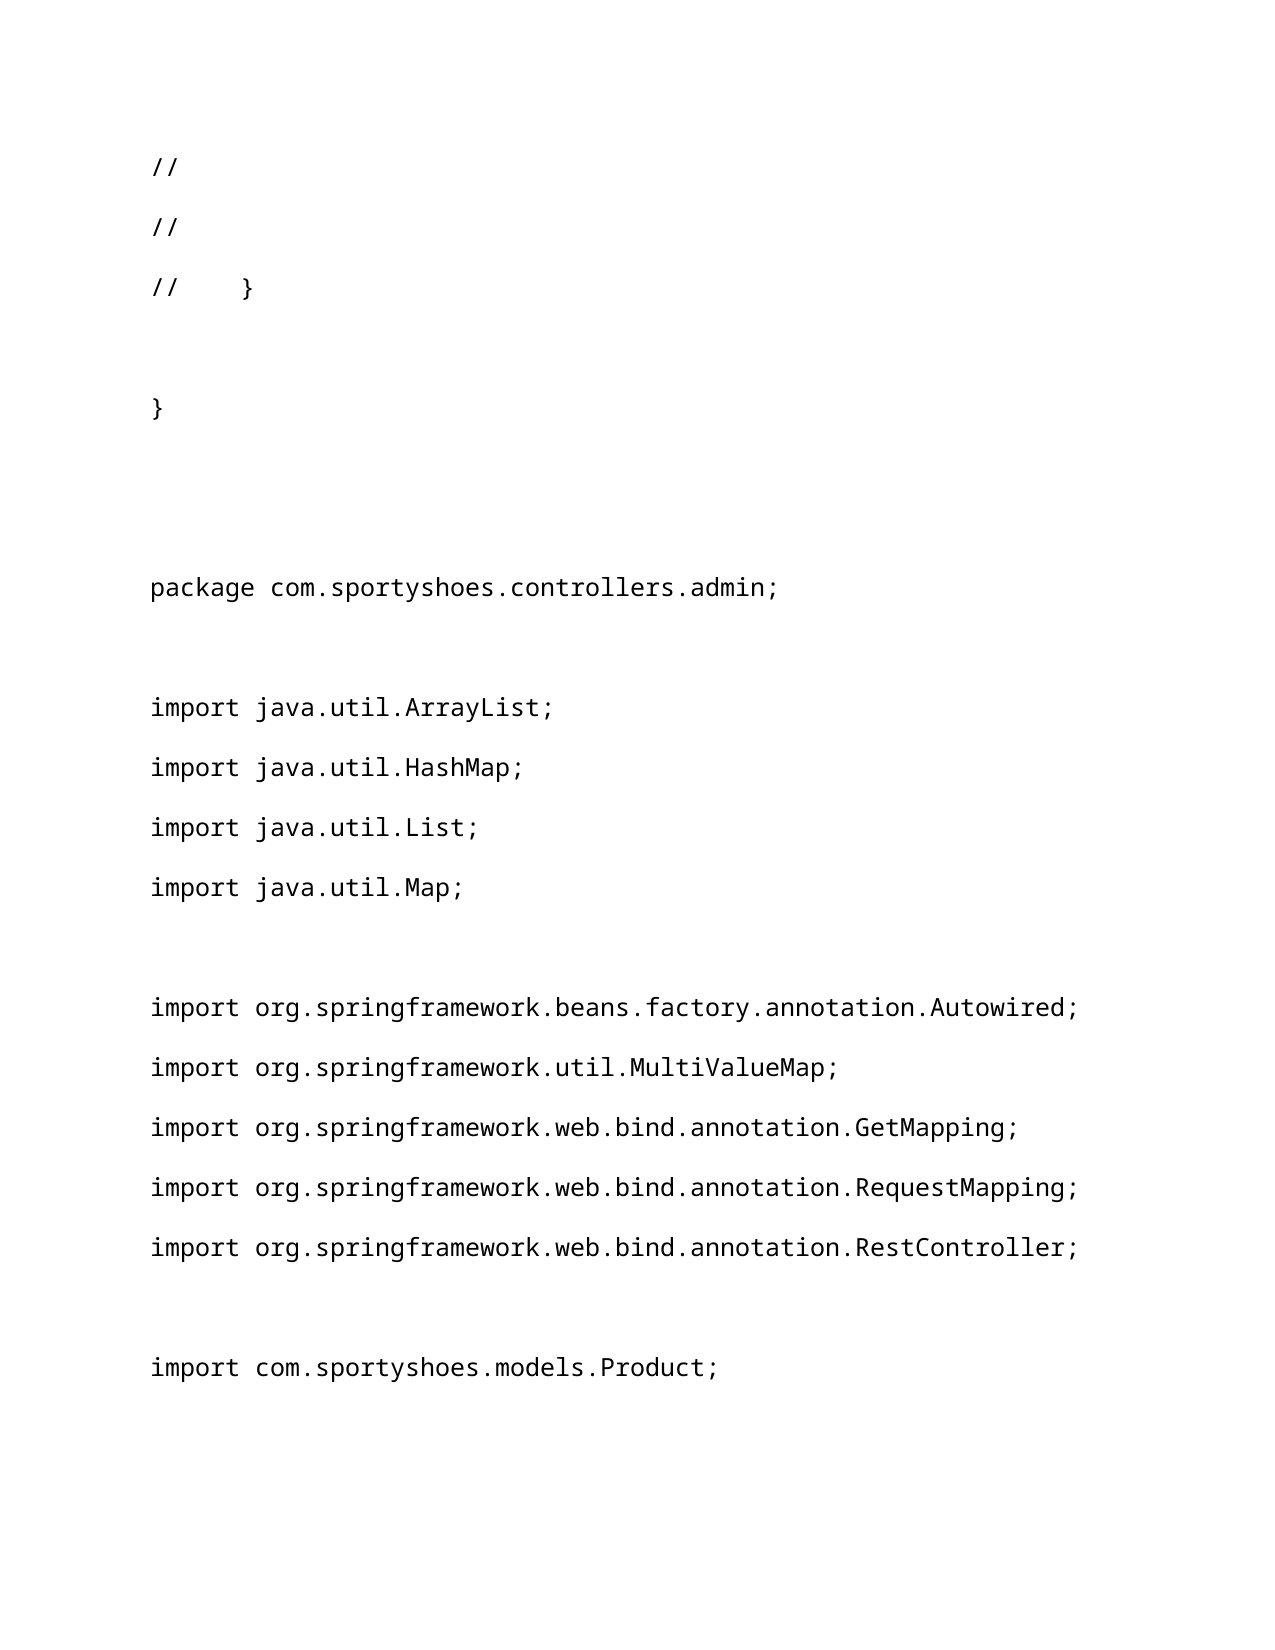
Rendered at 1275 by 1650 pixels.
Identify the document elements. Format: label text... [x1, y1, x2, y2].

text } [150, 390, 1125, 424]
text import java.util.List; [150, 810, 1125, 844]
text import org.springframework.beans.factory.annotation.Autowired; [150, 990, 1125, 1024]
text import java.util.HashMap; [150, 750, 1125, 784]
text // [150, 210, 1125, 244]
text // } [150, 270, 1125, 304]
text import org.springframework.web.bind.annotation.GetMapping; [150, 1110, 1125, 1144]
text import org.springframework.web.bind.annotation.RestController; [150, 1230, 1125, 1264]
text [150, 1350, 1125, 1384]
text package com.sportyshoes.controllers.admin; [150, 570, 1125, 604]
text import org.springframework.util.MultiValueMap; [150, 1050, 1125, 1084]
text import java.util.Map; [150, 870, 1125, 904]
text import org.springframework.web.bind.annotation.RequestMapping; [150, 1170, 1125, 1204]
text import java.util.ArrayList; [150, 690, 1125, 724]
text // [150, 150, 1125, 184]
